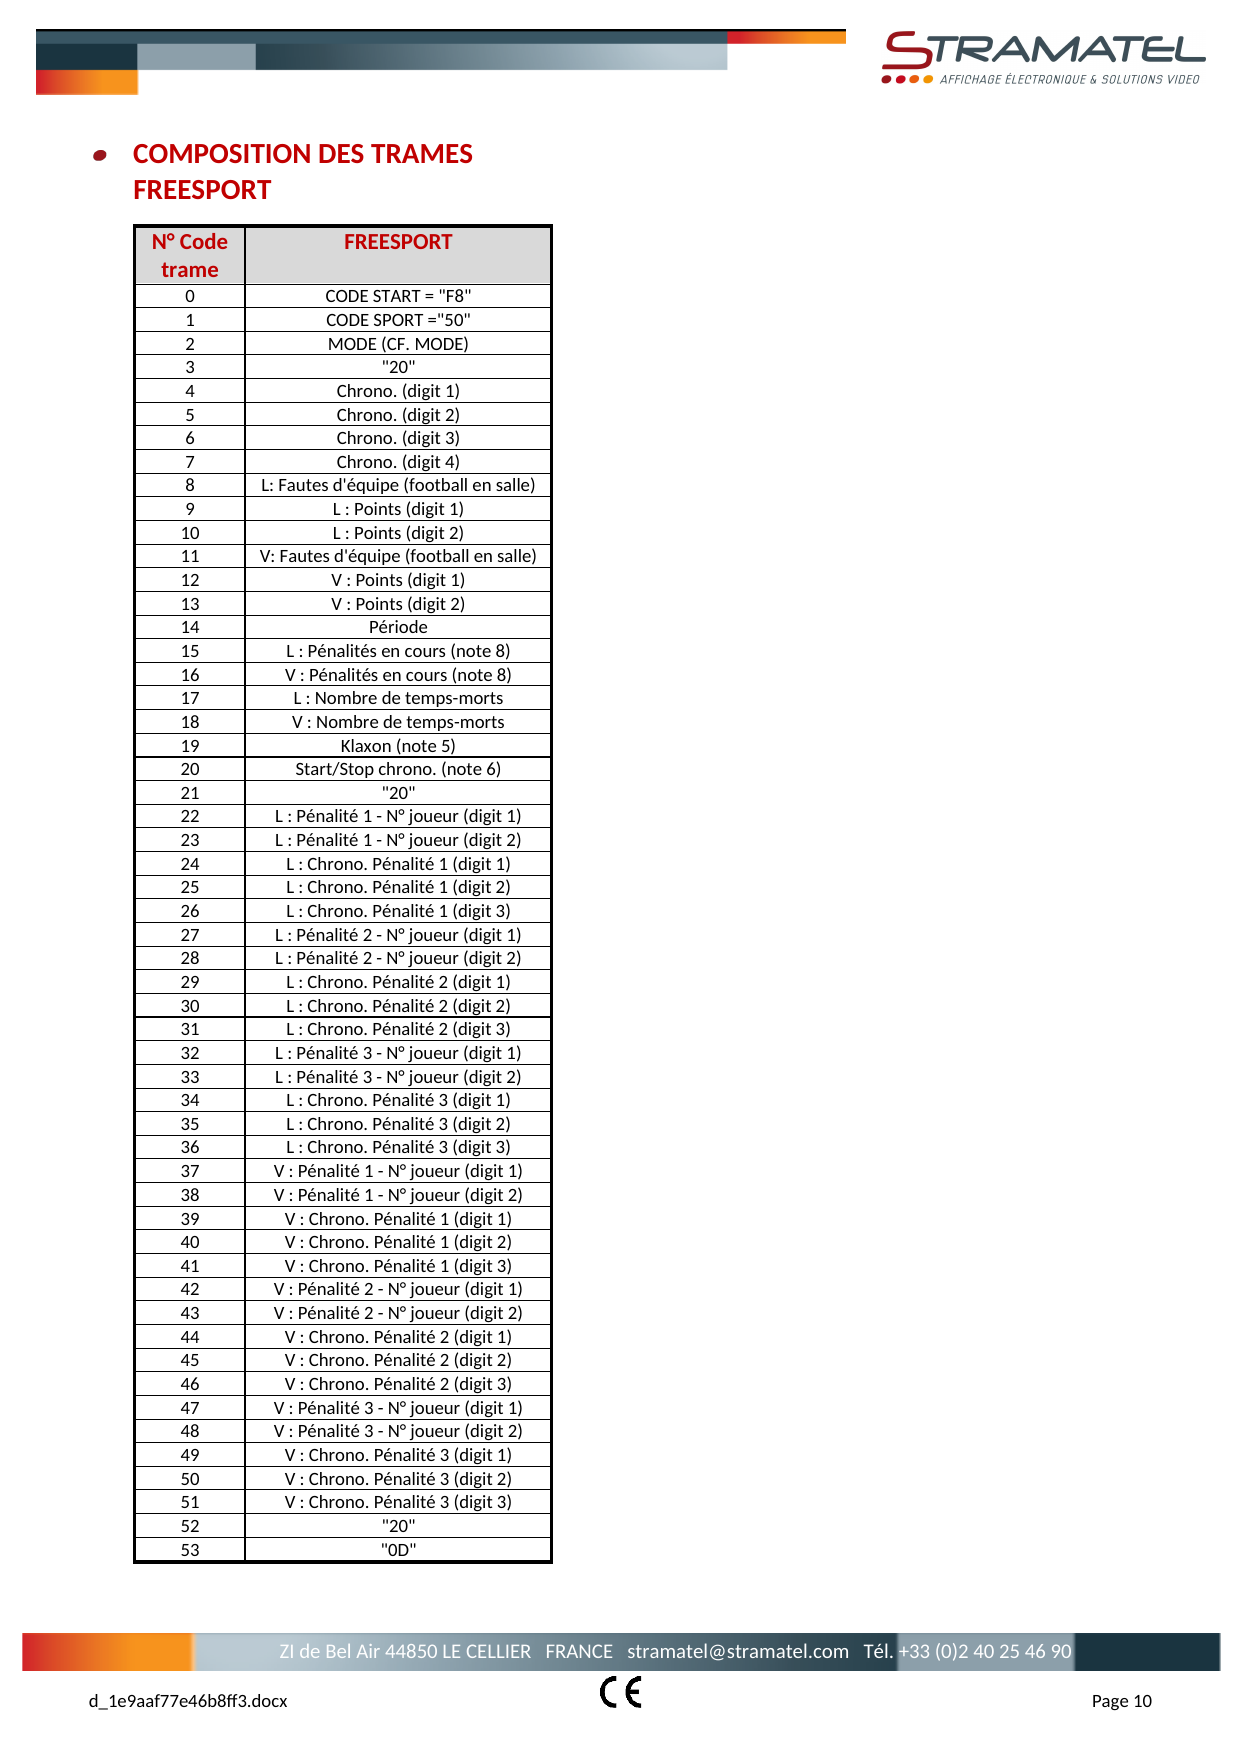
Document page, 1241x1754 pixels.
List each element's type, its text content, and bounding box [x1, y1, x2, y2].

table_cell 29 [136, 970, 244, 993]
table_cell 8 [136, 474, 244, 496]
table_cell 21 [136, 781, 244, 804]
table_cell 48 [136, 1420, 244, 1442]
table_cell 46 [136, 1372, 244, 1395]
table_cell L : Chrono. Pénalité 2 (digit 3) [246, 1018, 550, 1040]
table_cell V : Chrono. Pénalité 2 (digit 1) [246, 1325, 550, 1347]
table_cell L : Pénalité 3 - N° joueur (digit 1) [246, 1041, 550, 1064]
table_cell 14 [136, 616, 244, 638]
table_cell 24 [136, 852, 244, 874]
table_cell L : Nombre de temps-morts [246, 686, 550, 709]
table_cell L : Chrono. Pénalité 3 (digit 3) [246, 1136, 550, 1158]
table_cell Chrono. (digit 1) [246, 379, 550, 402]
table_cell L : Chrono. Pénalité 2 (digit 1) [246, 970, 550, 993]
table_cell "0D" [246, 1538, 550, 1560]
table_cell MODE (CF. MODE) [246, 332, 550, 354]
table_cell 49 [136, 1443, 244, 1466]
table_cell V : Chrono. Pénalité 3 (digit 3) [246, 1490, 550, 1513]
table_cell V : Points (digit 2) [246, 592, 550, 614]
table_cell CODE SPORT ="50" [246, 308, 550, 331]
table_cell L : Chrono. Pénalité 1 (digit 2) [246, 876, 550, 898]
table_cell 44 [136, 1325, 244, 1347]
table_cell V : Pénalité 3 - N° joueur (digit 1) [246, 1396, 550, 1418]
table_cell 13 [136, 592, 244, 614]
table_cell V : Pénalité 1 - N° joueur (digit 1) [246, 1159, 550, 1182]
table_cell L : Chrono. Pénalité 3 (digit 2) [246, 1112, 550, 1135]
table_cell 28 [136, 947, 244, 969]
table_cell 7 [136, 450, 244, 473]
table_cell 1 [136, 308, 244, 331]
table_cell 23 [136, 828, 244, 851]
table_cell 42 [136, 1278, 244, 1300]
table_cell Période [246, 616, 550, 638]
table_cell 32 [136, 1041, 244, 1064]
table_cell L : Chrono. Pénalité 2 (digit 2) [246, 994, 550, 1016]
table_cell 27 [136, 923, 244, 946]
table_cell V : Chrono. Pénalité 3 (digit 1) [246, 1443, 550, 1466]
table_cell V : Chrono. Pénalité 1 (digit 1) [246, 1207, 550, 1229]
table_cell 52 [136, 1514, 244, 1537]
picture [22, 1633, 1221, 1671]
table_cell L : Points (digit 2) [246, 521, 550, 543]
table_cell V : Nombre de temps-morts [246, 710, 550, 733]
table_cell L : Chrono. Pénalité 1 (digit 1) [246, 852, 550, 874]
table_cell 15 [136, 639, 244, 662]
table_header N° Code trame [136, 228, 244, 283]
list FREESPORT [133, 171, 1152, 207]
table_cell 34 [136, 1089, 244, 1111]
table_cell V : Pénalité 1 - N° joueur (digit 2) [246, 1183, 550, 1206]
table_cell 9 [136, 497, 244, 520]
table_cell L : Pénalité 1 - N° joueur (digit 1) [246, 805, 550, 827]
table_cell L : Pénalité 2 - N° joueur (digit 2) [246, 947, 550, 969]
table_cell L : Chrono. Pénalité 1 (digit 3) [246, 899, 550, 922]
table_cell CODE START = "F8" [246, 285, 550, 307]
table_cell L : Points (digit 1) [246, 497, 550, 520]
table_cell Chrono. (digit 4) [246, 450, 550, 473]
table_cell Chrono. (digit 3) [246, 426, 550, 449]
table_cell 51 [136, 1490, 244, 1513]
table_cell V : Pénalité 2 - N° joueur (digit 2) [246, 1301, 550, 1324]
table_cell 37 [136, 1159, 244, 1182]
table_cell V : Pénalités en cours (note 8) [246, 663, 550, 685]
table_cell L : Chrono. Pénalité 3 (digit 1) [246, 1089, 550, 1111]
table_cell L: Fautes d'équipe (football en salle) [246, 474, 550, 496]
table_cell V : Pénalité 2 - N° joueur (digit 1) [246, 1278, 550, 1300]
table_cell 6 [136, 426, 244, 449]
table_cell V : Chrono. Pénalité 2 (digit 3) [246, 1372, 550, 1395]
table_cell 53 [136, 1538, 244, 1560]
table_cell Start/Stop chrono. (note 6) [246, 758, 550, 780]
table_cell 2 [136, 332, 244, 354]
table_cell 30 [136, 994, 244, 1016]
table_cell 3 [136, 355, 244, 378]
table_cell 33 [136, 1065, 244, 1087]
table_cell "20" [246, 781, 550, 804]
text COMPOSITION DES TRAMES [89, 135, 1152, 171]
table_cell 47 [136, 1396, 244, 1418]
table_cell 0 [136, 285, 244, 307]
table_cell "20" [246, 355, 550, 378]
table_cell 18 [136, 710, 244, 733]
table_cell 17 [136, 686, 244, 709]
table_cell 35 [136, 1112, 244, 1135]
table_cell 16 [136, 663, 244, 685]
table_header FREESPORT [246, 228, 550, 283]
table_cell 45 [136, 1349, 244, 1371]
table_cell V : Chrono. Pénalité 1 (digit 3) [246, 1254, 550, 1277]
table_cell 38 [136, 1183, 244, 1206]
table_cell V : Chrono. Pénalité 3 (digit 2) [246, 1467, 550, 1489]
table_cell 11 [136, 545, 244, 567]
table_cell 4 [136, 379, 244, 402]
table_cell 41 [136, 1254, 244, 1277]
table_cell 25 [136, 876, 244, 898]
table_cell 50 [136, 1467, 244, 1489]
table_cell V : Chrono. Pénalité 2 (digit 2) [246, 1349, 550, 1371]
picture [89, 147, 110, 164]
table_cell L : Pénalité 1 - N° joueur (digit 2) [246, 828, 550, 851]
picture [881, 30, 1206, 84]
table_cell Chrono. (digit 2) [246, 403, 550, 425]
table_cell 43 [136, 1301, 244, 1324]
table_cell L : Pénalité 2 - N° joueur (digit 1) [246, 923, 550, 946]
picture [599, 1676, 642, 1708]
table_cell 26 [136, 899, 244, 922]
table_cell V : Pénalité 3 - N° joueur (digit 2) [246, 1420, 550, 1442]
table_cell "20" [246, 1514, 550, 1537]
table_cell V : Points (digit 1) [246, 568, 550, 591]
table_cell 22 [136, 805, 244, 827]
table_cell V: Fautes d'équipe (football en salle) [246, 545, 550, 567]
table_cell L : Pénalité 3 - N° joueur (digit 2) [246, 1065, 550, 1087]
table_cell 5 [136, 403, 244, 425]
table_cell 31 [136, 1018, 244, 1040]
table_cell 12 [136, 568, 244, 591]
table_cell L : Pénalités en cours (note 8) [246, 639, 550, 662]
table_cell 36 [136, 1136, 244, 1158]
table_cell 20 [136, 758, 244, 780]
picture [36, 29, 846, 95]
table_cell 10 [136, 521, 244, 543]
table_cell 19 [136, 734, 244, 756]
table_cell V : Chrono. Pénalité 1 (digit 2) [246, 1230, 550, 1253]
table_cell Klaxon (note 5) [246, 734, 550, 756]
table_cell 39 [136, 1207, 244, 1229]
table_cell 40 [136, 1230, 244, 1253]
